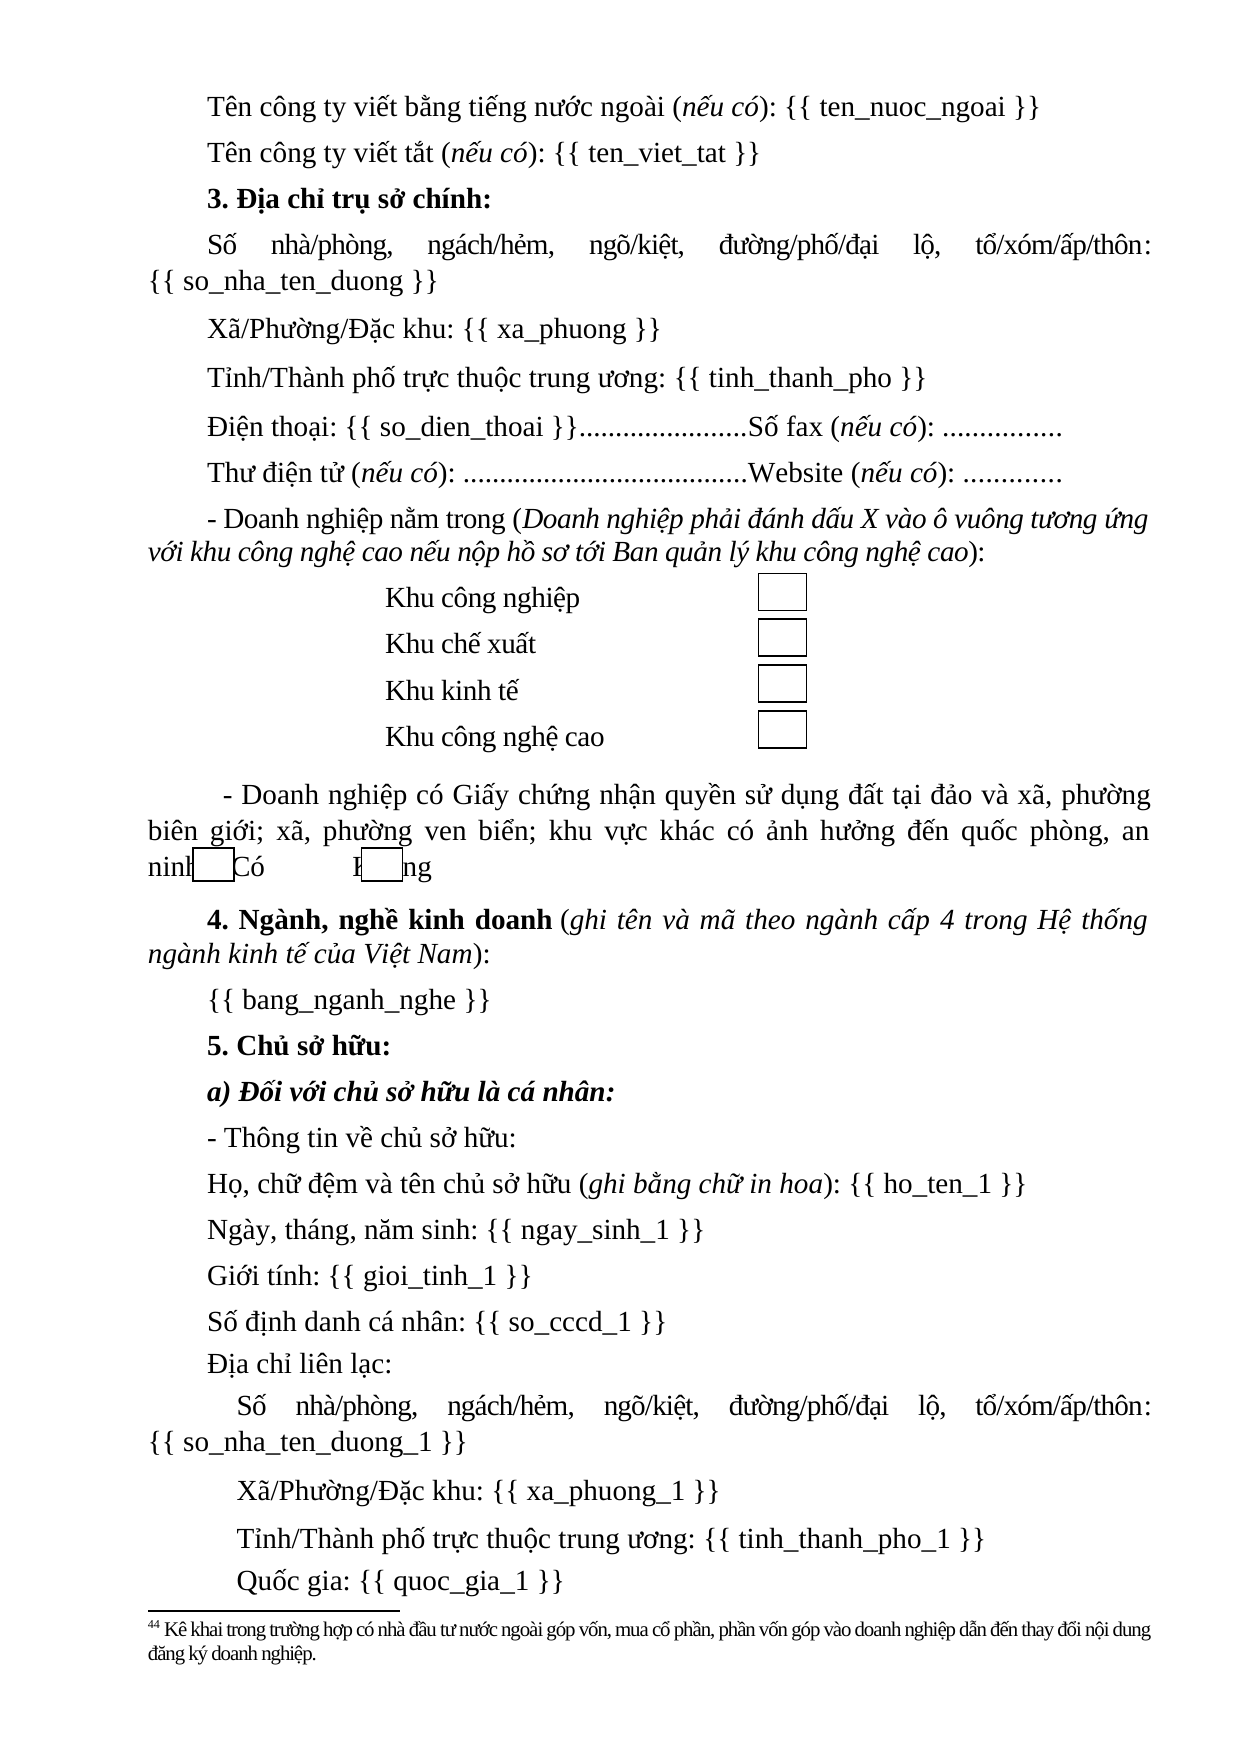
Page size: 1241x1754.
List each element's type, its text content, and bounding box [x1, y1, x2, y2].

text Họ, chữ đệm và tên chủ sở hữu (ghi bằng chữ in hoa): {{ ho_ten_1 }} [148, 1166, 1152, 1199]
text Tên công ty viết bằng tiếng nước ngoài (nếu có): {{ ten_nuoc_ngoai }} [148, 89, 1152, 122]
text 3. Địa chỉ trụ sở chính: [148, 181, 1152, 214]
text - Doanh nghiệp có Giấy chứng nhận quyền sử dụng đất tại đảo và xã, phường biên giới; xã, phường ven biển; khu vực khác có ảnh hưởng đến quốc phòng, an ninh4: Có Không [148, 777, 1152, 883]
text Thư điện tử (nếu có): Website (nếu có): [148, 455, 1152, 488]
text Tỉnh/Thành phố trực thuộc trung ương: {{ tinh_thanh_pho }} [148, 360, 1152, 394]
text Xã/Phường/Đặc khu: {{ xa_phuong }} [148, 312, 1152, 345]
table_cell Khu kinh tế [374, 660, 723, 706]
text Số nhà/phòng, ngách/hẻm, ngõ/kiệt, đường/phố/đại lộ, tổ/xóm/ấp/thôn: {{ so_nha_ten_duong }} [148, 227, 1152, 296]
text - Thông tin về chủ sở hữu: [148, 1120, 1152, 1153]
table_header Khu công nghiệp [374, 568, 723, 614]
table_cell [724, 614, 926, 660]
text Quốc gia: {{ quoc_gia_1 }} [148, 1563, 1152, 1597]
text Số nhà/phòng, ngách/hẻm, ngõ/kiệt, đường/phố/đại lộ, tổ/xóm/ấp/thôn: {{ so_nha_ten_duong_1 }} [148, 1388, 1152, 1458]
text 5. Chủ sở hữu: [148, 1028, 1152, 1061]
text Tỉnh/Thành phố trực thuộc trung ương: {{ tinh_thanh_pho_1 }} [148, 1521, 1152, 1555]
table_cell Khu chế xuất [374, 614, 723, 660]
table_header [724, 568, 926, 614]
text 4. Ngành, nghề kinh doanh (ghi tên và mã theo ngành cấp 4 trong Hệ thống ngành kinh tế của Việt Nam): [148, 902, 1152, 969]
table_cell [724, 706, 926, 765]
text Giới tính: {{ gioi_tinh_1 }} [148, 1258, 1152, 1292]
table_cell Khu công nghệ cao [374, 706, 723, 765]
text a) Đối với chủ sở hữu là cá nhân: [148, 1074, 1152, 1107]
text {{ bang_nganh_nghe }} [148, 982, 1152, 1015]
table_cell [724, 660, 926, 706]
text Xã/Phường/Đặc khu: {{ xa_phuong_1 }} [148, 1473, 1152, 1506]
text - Doanh nghiệp nằm trong (Doanh nghiệp phải đánh dấu X vào ô vuông tương ứng với khu công nghệ cao nếu nộp hồ sơ tới Ban quản lý khu công nghệ cao): [148, 501, 1152, 568]
text Số định danh cá nhân: {{ so_cccd_1 }} [148, 1304, 1152, 1338]
text Tên công ty viết tắt (nếu có): {{ ten_viet_tat }} [148, 135, 1152, 168]
text Ngày, tháng, năm sinh: {{ ngay_sinh_1 }} [148, 1212, 1152, 1246]
text Địa chỉ liên lạc: [148, 1346, 1152, 1379]
text Điện thoại: {{ so_dien_thoai }} Số fax (nếu có): [148, 409, 1152, 442]
